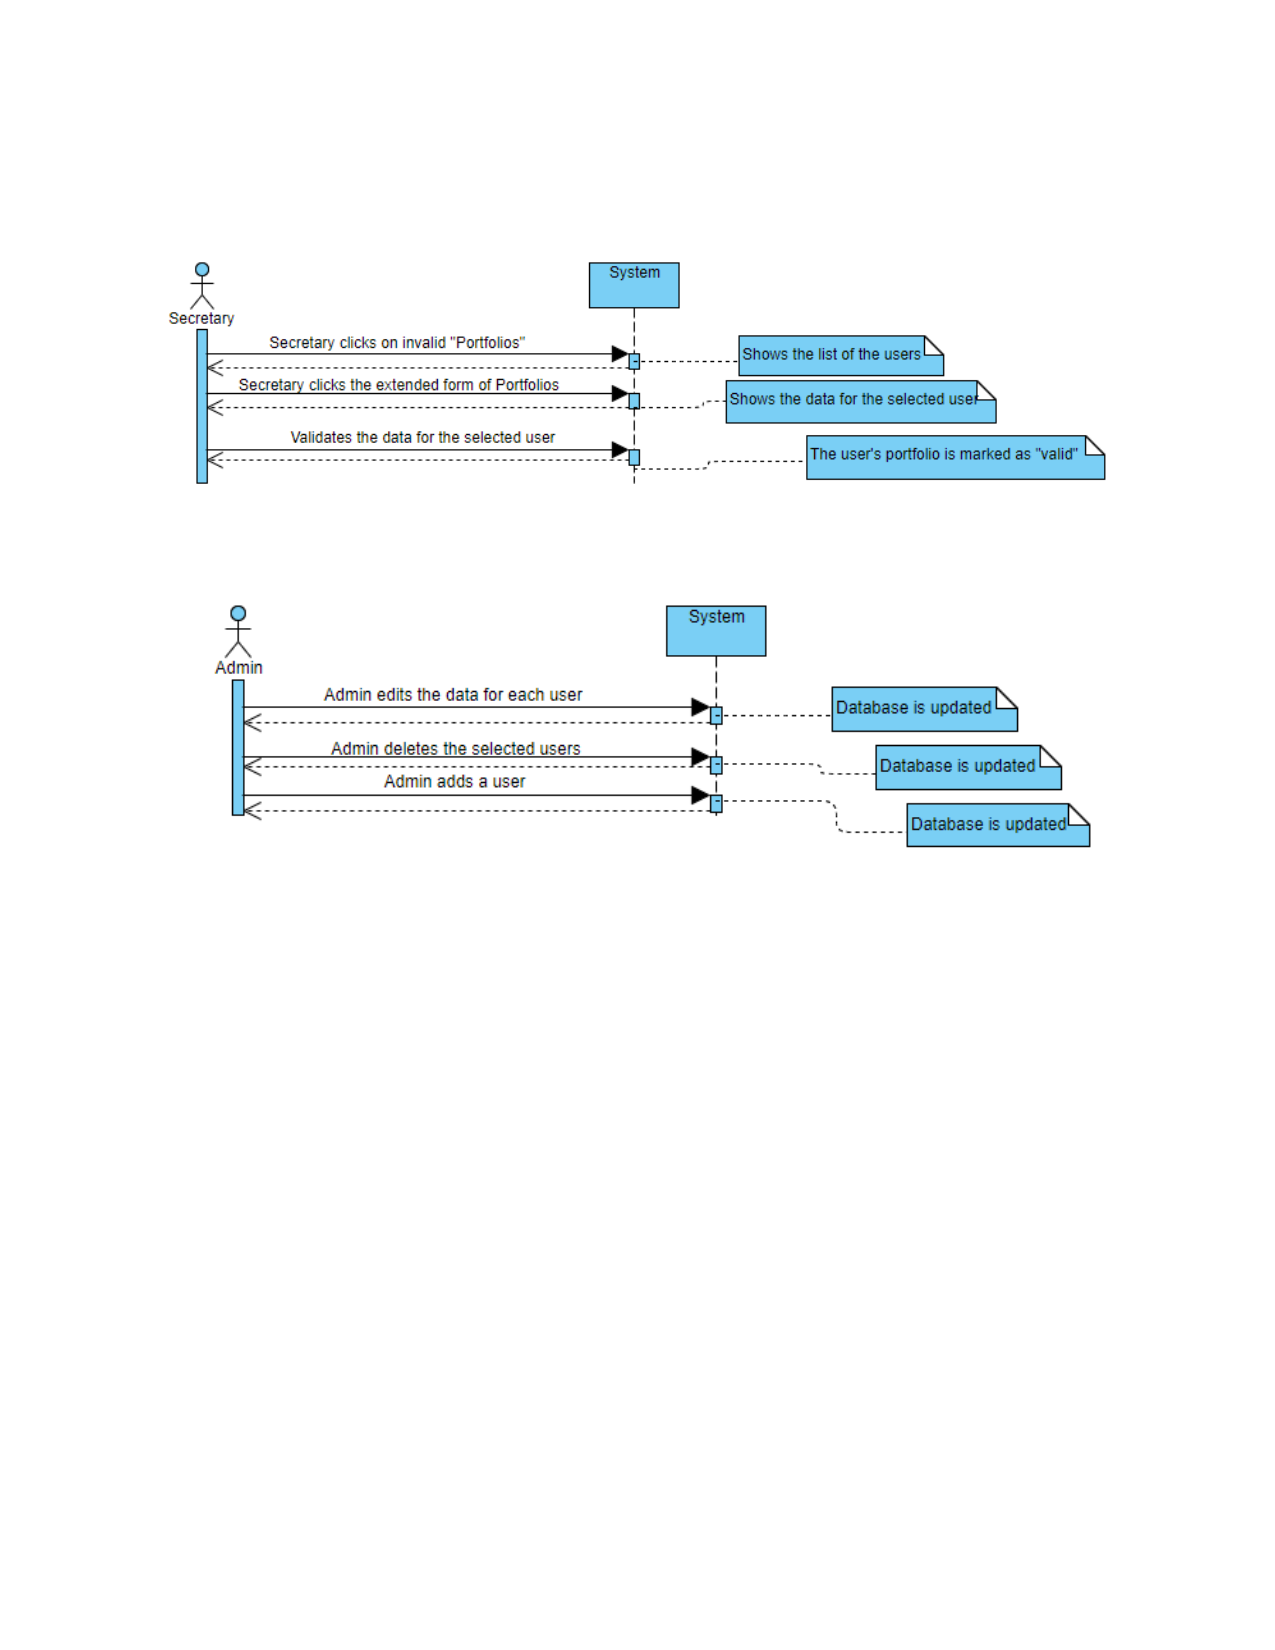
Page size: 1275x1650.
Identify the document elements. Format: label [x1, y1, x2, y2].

picture [150, 574, 1125, 890]
picture [116, 233, 1122, 527]
